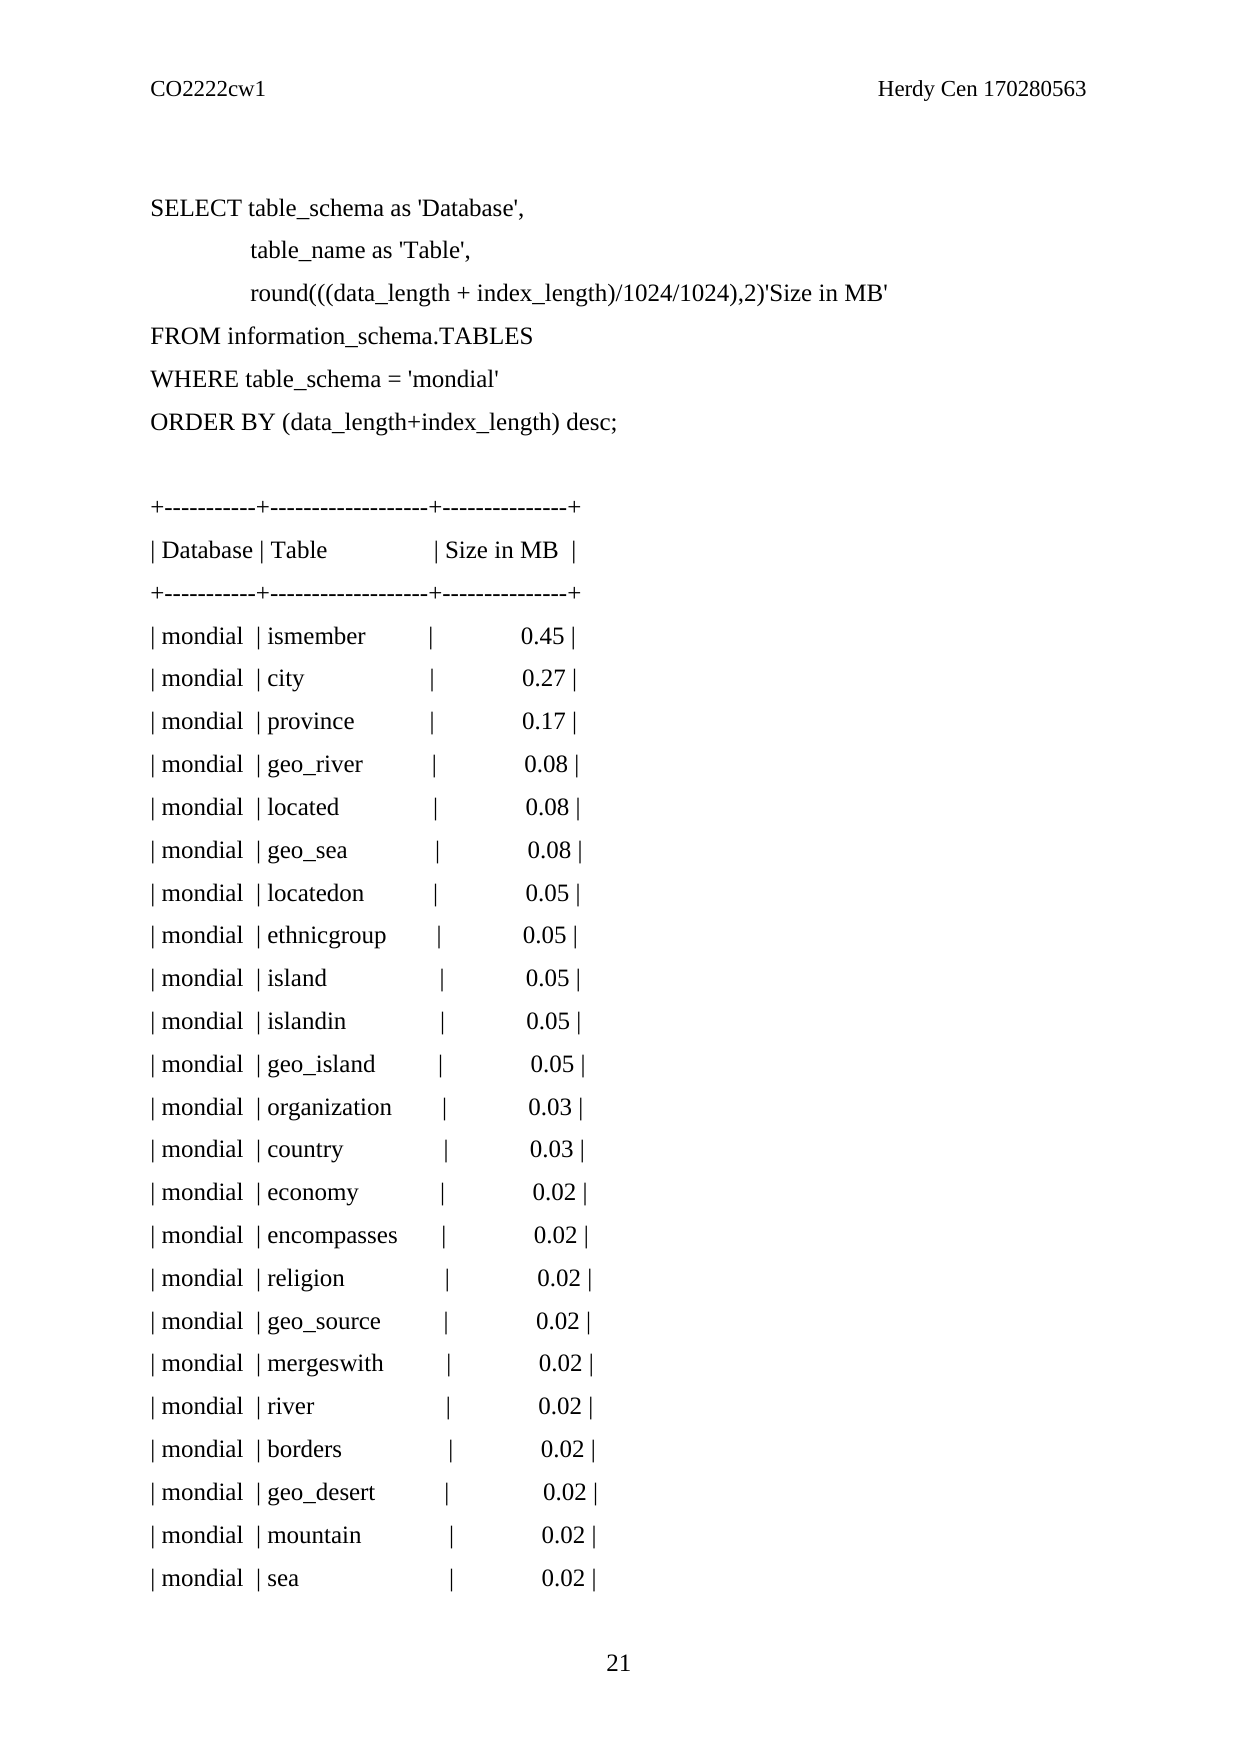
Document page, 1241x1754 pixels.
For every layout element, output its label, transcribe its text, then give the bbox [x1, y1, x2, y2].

text | mondial | sea | 0.02 | [150, 1563, 1090, 1591]
text FROM information_schema.TABLES [150, 321, 1090, 350]
text ORDER BY (data_length+index_length) desc; [150, 407, 1090, 435]
text table_name as 'Table', [150, 235, 1090, 264]
text +-----------+-------------------+---------------+ [150, 578, 1090, 607]
text | mondial | geo_river | 0.08 | [150, 749, 1090, 778]
text SELECT table_schema as 'Database', [150, 193, 1090, 221]
text | mondial | city | 0.27 | [150, 663, 1090, 692]
text | mondial | mountain | 0.02 | [150, 1520, 1090, 1548]
text | mondial | locatedon | 0.05 | [150, 878, 1090, 906]
text | mondial | islandin | 0.05 | [150, 1006, 1090, 1035]
text | mondial | organization | 0.03 | [150, 1092, 1090, 1120]
text | mondial | geo_island | 0.05 | [150, 1049, 1090, 1078]
text | mondial | geo_sea | 0.08 | [150, 835, 1090, 863]
text | mondial | island | 0.05 | [150, 963, 1090, 992]
text | mondial | province | 0.17 | [150, 706, 1090, 735]
text | mondial | geo_source | 0.02 | [150, 1306, 1090, 1334]
text +-----------+-------------------+---------------+ [150, 492, 1090, 521]
text | mondial | ethnicgroup | 0.05 | [150, 920, 1090, 949]
text | mondial | geo_desert | 0.02 | [150, 1477, 1090, 1506]
text WHERE table_schema = 'mondial' [150, 364, 1090, 393]
text | mondial | borders | 0.02 | [150, 1434, 1090, 1463]
text | mondial | country | 0.03 | [150, 1134, 1090, 1163]
text | mondial | mergeswith | 0.02 | [150, 1348, 1090, 1377]
text | Database | Table | Size in MB | [150, 535, 1090, 564]
text | mondial | encompasses | 0.02 | [150, 1220, 1090, 1249]
text round(((data_length + index_length)/1024/1024),2)'Size in MB' [225, 278, 1090, 307]
text | mondial | economy | 0.02 | [150, 1177, 1090, 1206]
text | mondial | river | 0.02 | [150, 1391, 1090, 1420]
text | mondial | ismember | 0.45 | [150, 621, 1090, 649]
text | mondial | located | 0.08 | [150, 792, 1090, 821]
text | mondial | religion | 0.02 | [150, 1263, 1090, 1292]
